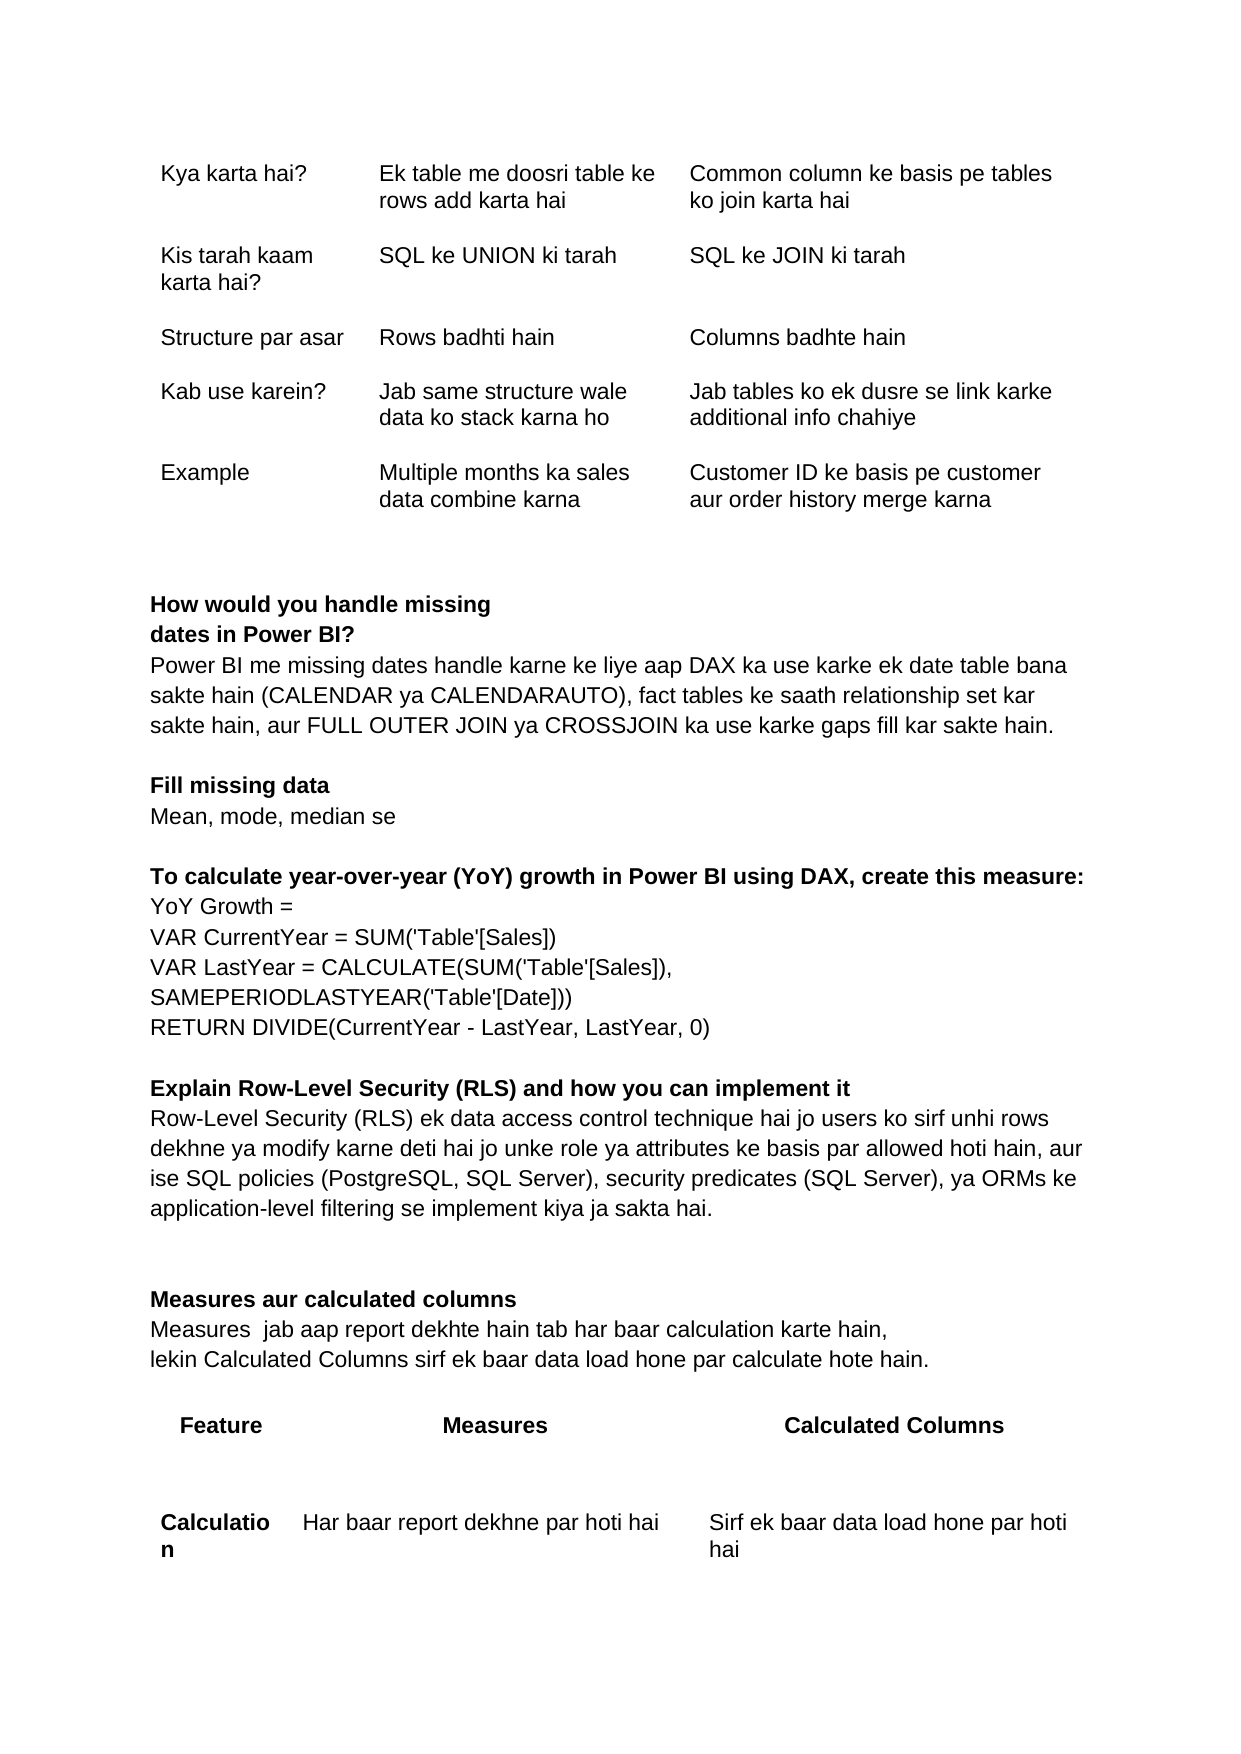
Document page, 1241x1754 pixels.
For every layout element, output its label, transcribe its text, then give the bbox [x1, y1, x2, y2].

text To calculate year-over-year (YoY) growth in Power BI using DAX, create this measure: [150, 863, 1090, 889]
table_cell Jab tables ko ek dusre se link karke additional info chahiye [679, 367, 1090, 449]
table_cell Multiple months ka sales data combine karna [369, 449, 679, 531]
table_header Measures [292, 1377, 698, 1474]
table_header Calculated Columns [699, 1377, 1090, 1474]
table_cell Kab use karein? [150, 367, 368, 449]
text Mean, mode, median se [150, 803, 1090, 829]
table_cell Columns badhte hain [679, 314, 1090, 367]
text Row-Level Security (RLS) ek data access control technique hai jo users ko sirf unhi rows dekhne ya modify karne deti hai jo unke role ya attributes ke basis par allowed hoti hain, aur ise SQL policies (PostgreSQL, SQL Server), security predicates (SQL Server), ya ORMs ke application-level filtering se implement kiya ja sakta hai. [150, 1105, 1090, 1222]
table_cell Har baar report dekhne par hoti hai [292, 1474, 698, 1597]
table_cell Kya karta hai? [150, 150, 368, 232]
text dates in Power BI? [150, 621, 1090, 648]
table_cell Kis tarah kaam karta hai? [150, 232, 368, 313]
table_cell Example [150, 449, 368, 531]
table_cell SQL ke UNION ki tarah [369, 232, 679, 313]
table_cell Common column ke basis pe tables ko join karta hai [679, 150, 1090, 232]
text Fill missing data [150, 772, 1090, 799]
table_cell Customer ID ke basis pe customer aur order history merge karna [679, 449, 1090, 531]
text Measures jab aap report dekhte hain tab har baar calculation karte hain, [150, 1316, 1090, 1342]
text Power BI me missing dates handle karne ke liye aap DAX ka use karke ek date table bana sakte hain (CALENDAR ya CALENDARAUTO), fact tables ke saath relationship set kar sakte hain, aur FULL OUTER JOIN ya CROSSJOIN ka use karke gaps fill kar sakte hain. [150, 652, 1090, 738]
text YoY Growth = [150, 893, 1090, 919]
table_cell Calculation [150, 1474, 292, 1597]
text How would you handle missing [150, 591, 1090, 617]
table_cell Sirf ek baar data load hone par hoti hai [699, 1474, 1090, 1597]
table_cell Rows badhti hain [369, 314, 679, 367]
table_cell Structure par asar [150, 314, 368, 367]
text RETURN DIVIDE(CurrentYear - LastYear, LastYear, 0) [150, 1014, 1090, 1040]
text Measures aur calculated columns [150, 1286, 1090, 1312]
table_header Feature [150, 1377, 292, 1474]
text VAR CurrentYear = SUM('Table'[Sales]) [150, 923, 1090, 950]
text Explain Row-Level Security (RLS) and how you can implement it [150, 1074, 1090, 1101]
text VAR LastYear = CALCULATE(SUM('Table'[Sales]), SAMEPERIODLASTYEAR('Table'[Date])) [150, 954, 1090, 1010]
text lekin Calculated Columns sirf ek baar data load hone par calculate hote hain. [150, 1346, 1090, 1373]
table_cell SQL ke JOIN ki tarah [679, 232, 1090, 313]
table_cell Jab same structure wale data ko stack karna ho [369, 367, 679, 449]
table_cell Ek table me doosri table ke rows add karta hai [369, 150, 679, 232]
